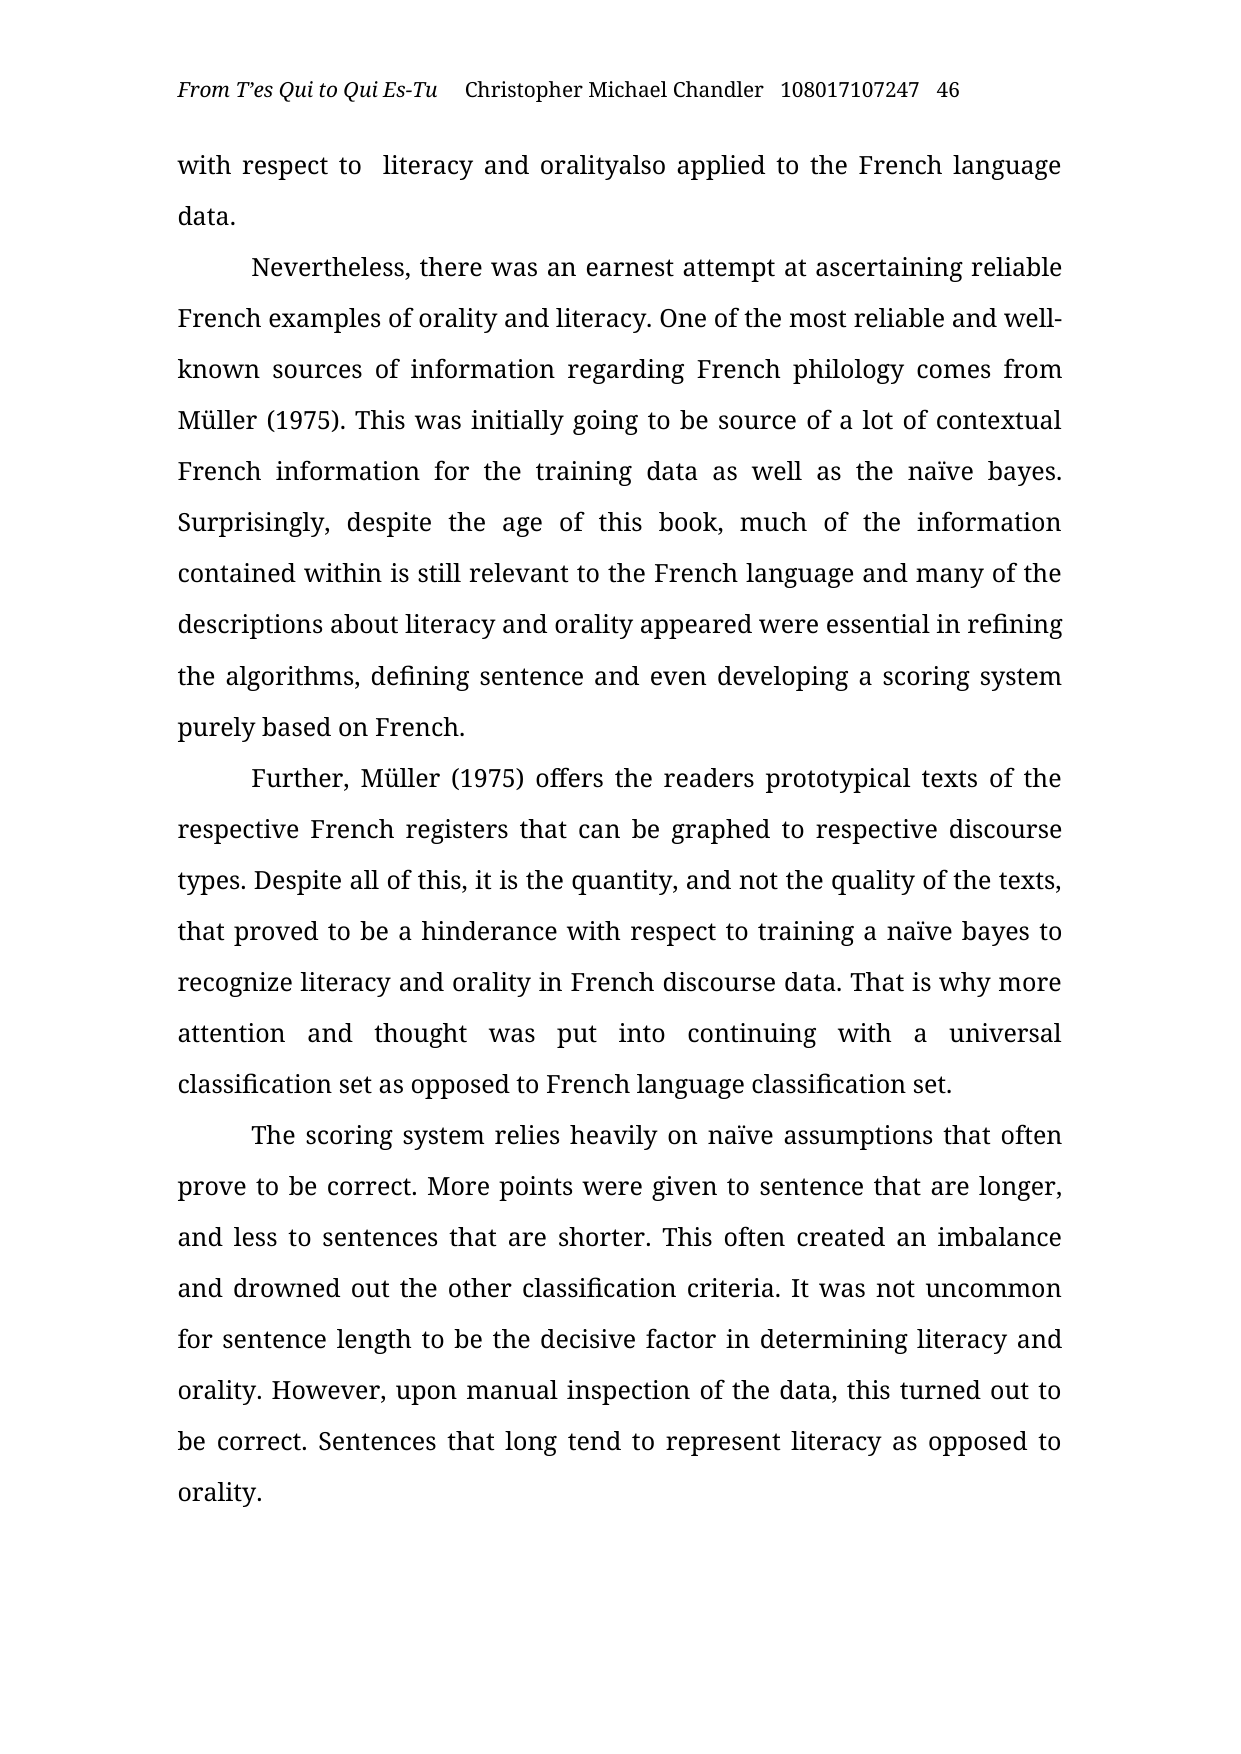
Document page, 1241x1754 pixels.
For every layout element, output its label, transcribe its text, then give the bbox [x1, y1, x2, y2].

text Further, Müller (1975) offers the readers prototypical texts of the respective French registers that can be graphed to respective discourse types. Despite all of this, it is the quantity, and not the quality of the texts, that proved to be a hinderance with respect to training a naïve bayes to recognize literacy and orality in French discourse data. That is why more attention and thought was put into continuing with a universal classification set as opposed to French language classification set. [177, 760, 1063, 1101]
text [177, 148, 1063, 233]
text Nevertheless, there was an earnest attempt at ascertaining reliable French examples of orality and literacy. One of the most reliable and well-known sources of information regarding French philology comes from Müller (1975). This was initially going to be source of a lot of contextual French information for the training data as well as the naïve bayes. Surprisingly, despite the age of this book, much of the information contained within is still relevant to the French language and many of the descriptions about literacy and orality appeared were essential in refining the algorithms, defining sentence and even developing a scoring system purely based on French. [177, 250, 1063, 743]
text The scoring system relies heavily on naïve assumptions that often prove to be correct. More points were given to sentence that are longer, and less to sentences that are shorter. This often created an imbalance and drowned out the other classification criteria. It was not uncommon for sentence length to be the decisive factor in determining literacy and orality. However, upon manual inspection of the data, this turned out to be correct. Sentences that long tend to represent literacy as opposed to orality. [177, 1117, 1063, 1509]
